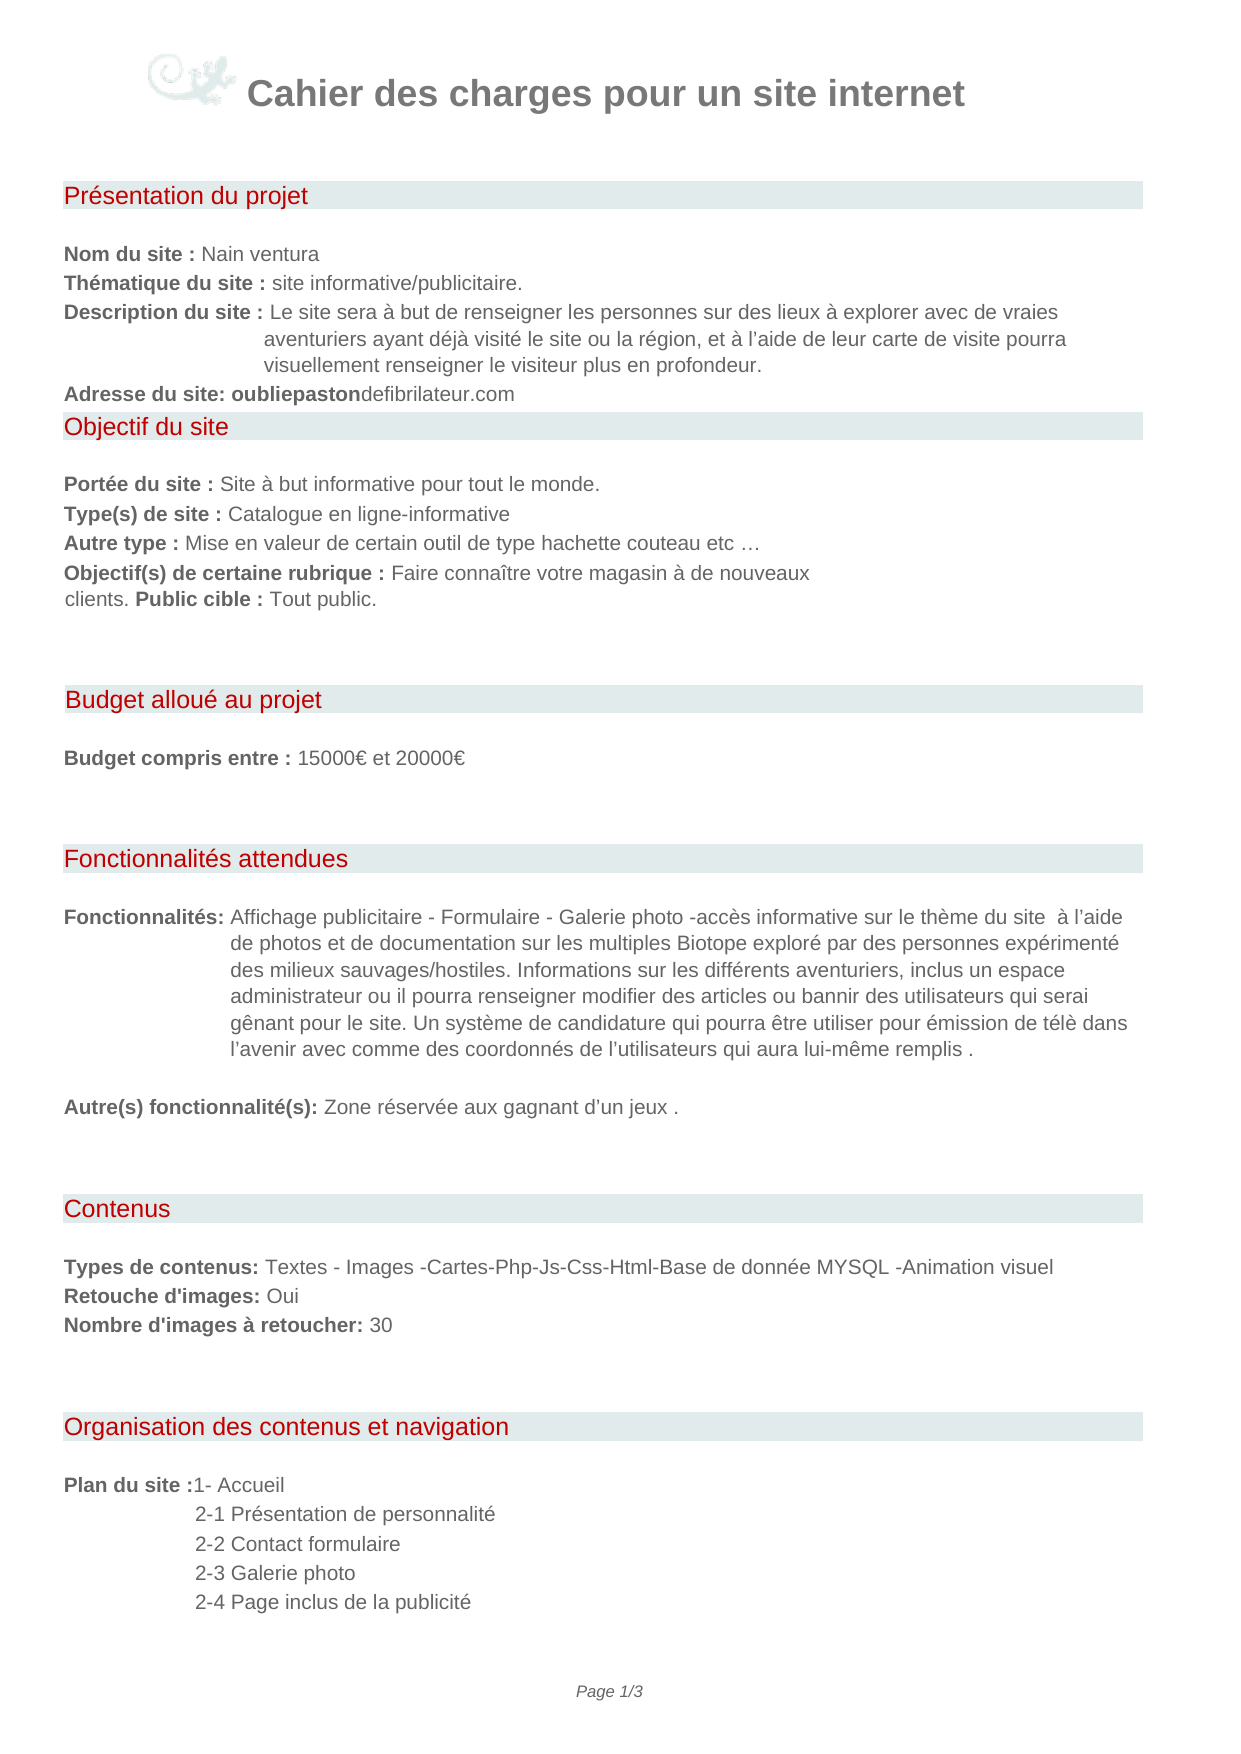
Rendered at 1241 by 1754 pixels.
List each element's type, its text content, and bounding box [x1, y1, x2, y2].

subtitle Budget alloué au projet [65, 685, 1143, 713]
text Plan du site :1- Accueil [63, 1473, 1143, 1497]
text Budget compris entre : 15000€ et 20000€ [63, 746, 1143, 769]
subtitle Organisation des contenus et navigation [63, 1412, 1143, 1441]
text Fonctionnalités: Affichage publicitaire - Formulaire - Galerie photo -accès informative sur le thème du site à l’aide de photos et de documentation sur les multiples Biotope exploré par des personnes expérimenté des milieux sauvages/hostiles. Informations sur les différents aventuriers, inclus un espace administrateur ou il pourra renseigner modifier des articles ou bannir des utilisateurs qui serai gênant pour le site. Un système de candidature qui pourra être utiliser pour émission de télè dans l’avenir avec comme des coordonnés de l’utilisateurs qui aura lui-même remplis . [63, 905, 1143, 1061]
text Autre(s) fonctionnalité(s): Zone réservée aux gagnant d’un jeux . [63, 1095, 1143, 1119]
subtitle Contenus [63, 1194, 1143, 1223]
list Contact formulaire [195, 1531, 1143, 1555]
picture [147, 53, 237, 106]
text Thématique du site : site informative/publicitaire. [63, 271, 1143, 295]
text Objectif(s) de certaine rubrique : Faire connaître votre magasin à de nouveaux clients. Public cible : Tout public. [63, 560, 842, 611]
list Galerie photo [195, 1561, 1143, 1585]
text Cahier des charges pour un site internet [148, 53, 1143, 114]
text Type(s) de site : Catalogue en ligne-informative [63, 502, 1143, 526]
text Nom du site : Nain ventura [63, 241, 1143, 265]
text Portée du site : Site à but informative pour tout le monde. [63, 472, 1143, 496]
list Présentation de personnalité [195, 1502, 1143, 1526]
subtitle Présentation du projet [63, 181, 1143, 209]
subtitle Fonctionnalités attendues [63, 844, 1143, 873]
text Nombre d'images à retoucher: 30 [63, 1313, 1143, 1337]
list Page inclus de la publicité [195, 1590, 1143, 1614]
text Retouche d'images: Oui [63, 1284, 1143, 1308]
text Adresse du site: oubliepastondefibrilateur.com [63, 382, 1143, 406]
subtitle Objectif du site [63, 412, 1143, 440]
text Description du site : Le site sera à but de renseigner les personnes sur des lieux à explorer avec de vraies aventuriers ayant déjà visité le site ou la région, et à l’aide de leur carte de visite pourra visuellement renseigner le visiteur plus en profondeur. [63, 300, 1143, 377]
text Autre type : Mise en valeur de certain outil de type hachette couteau etc … [63, 531, 1143, 555]
text Types de contenus: Textes - Images -Cartes-Php-Js-Css-Html-Base de donnée MYSQL -Animation visuel [63, 1254, 1143, 1278]
